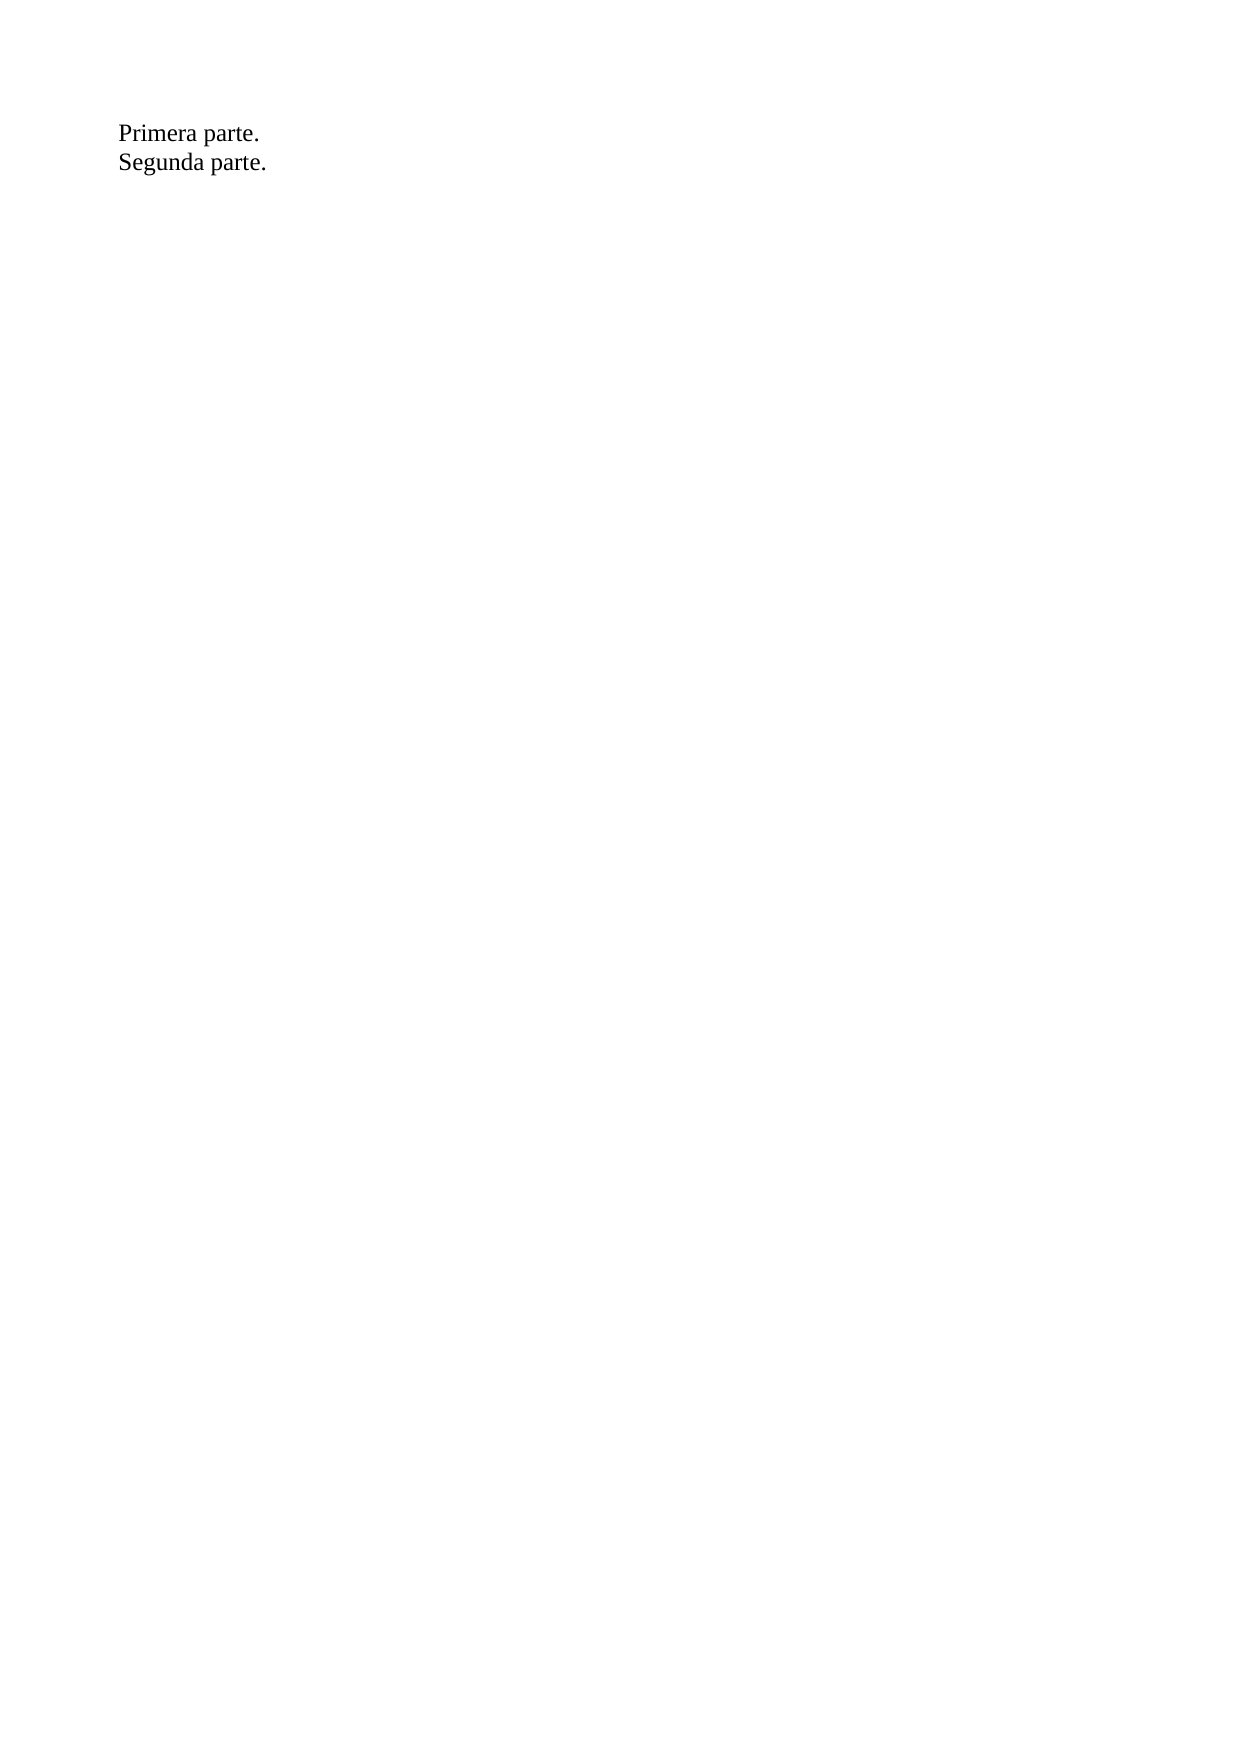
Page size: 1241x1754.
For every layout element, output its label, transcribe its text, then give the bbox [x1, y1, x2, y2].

text Segunda parte. [118, 147, 1122, 176]
text Primera parte. [118, 118, 1122, 147]
